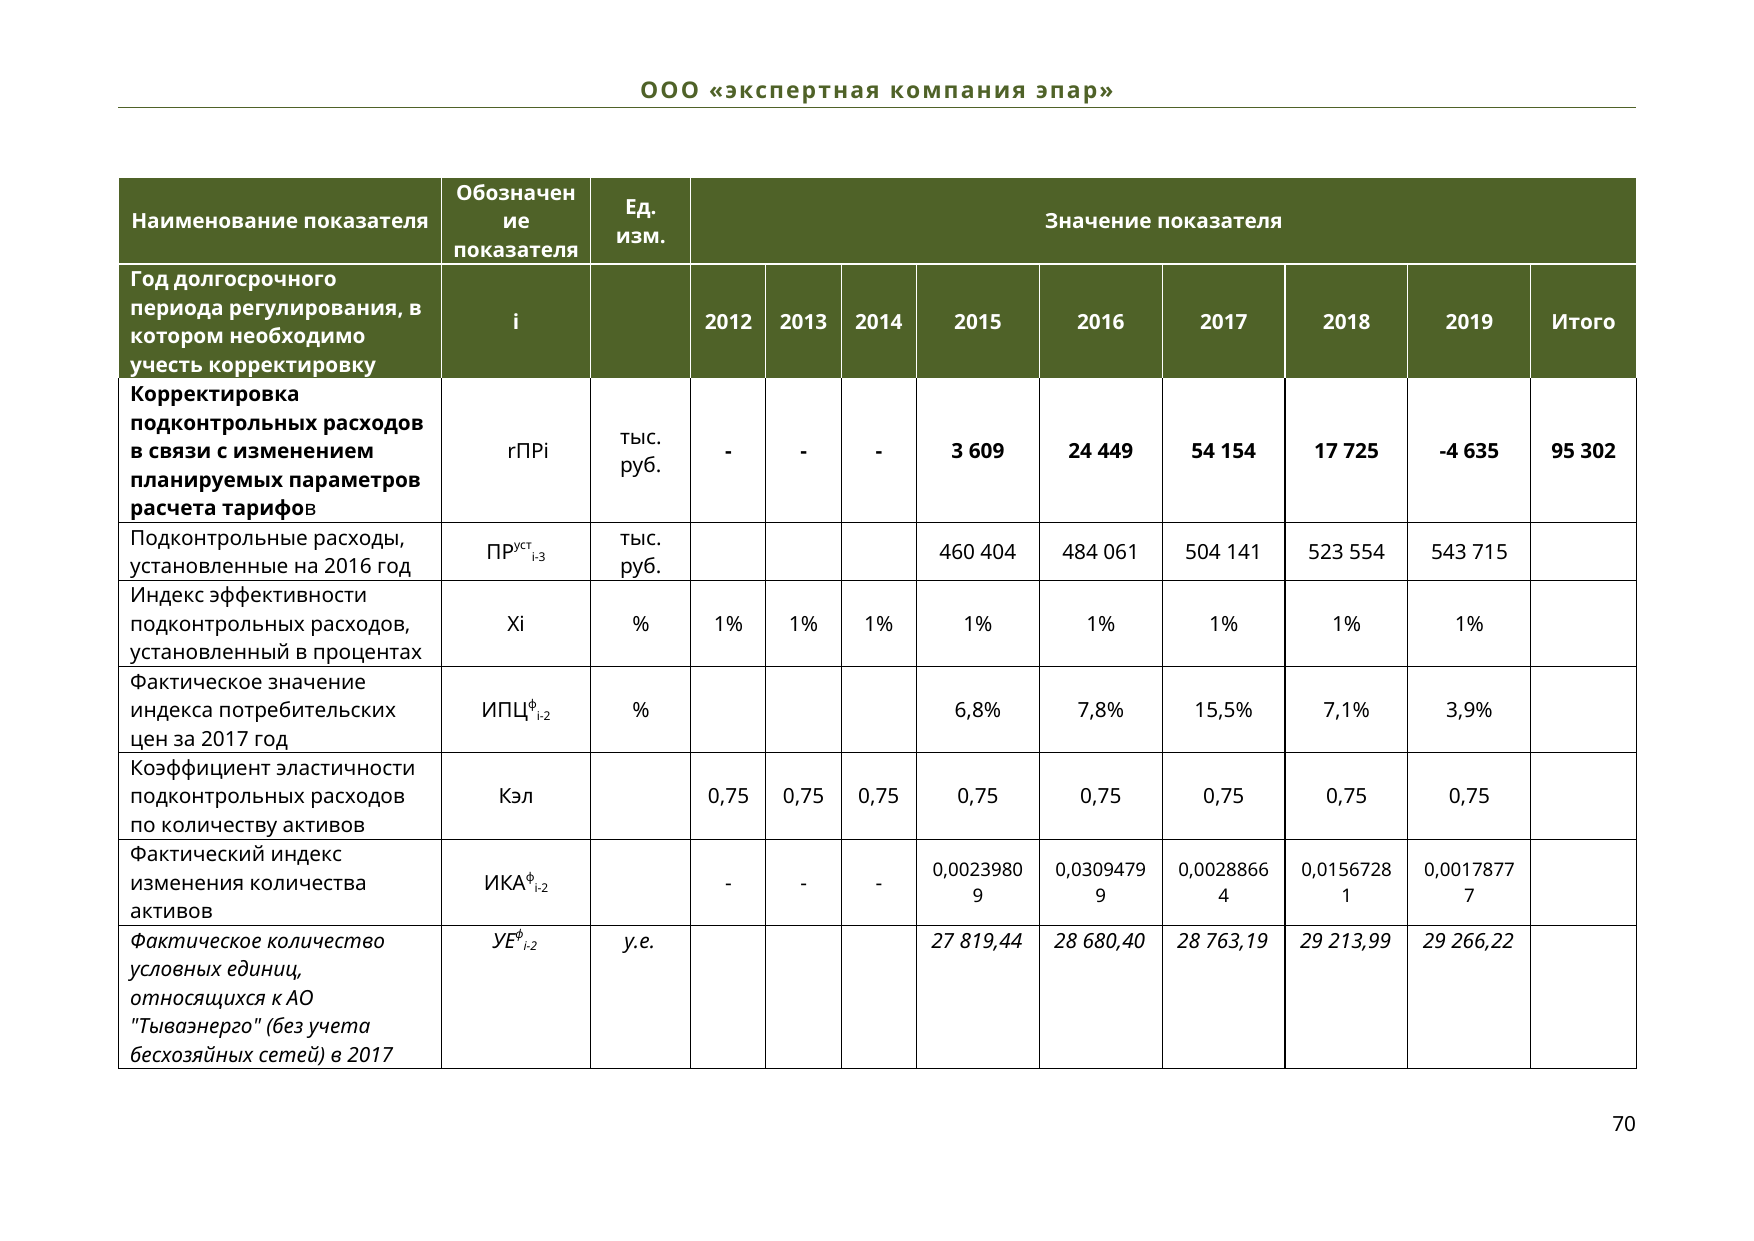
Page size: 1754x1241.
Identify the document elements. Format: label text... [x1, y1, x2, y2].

table_cell Коэффициент эластичности подконтрольных расходов по количеству активов [119, 753, 441, 838]
table_cell - [766, 840, 841, 925]
table_cell - [766, 379, 841, 522]
table_cell i [442, 265, 590, 378]
table_header Значение показателя [691, 178, 1636, 263]
table_cell 2019 [1408, 265, 1530, 378]
table_cell ПРустi-3 [442, 523, 590, 579]
table_cell 1% [1040, 581, 1162, 666]
table_cell [1531, 840, 1636, 925]
table_cell [1531, 523, 1636, 579]
table_cell 0,75 [1408, 753, 1530, 838]
table_cell 54 154 [1163, 379, 1284, 522]
table_cell - [842, 379, 916, 522]
table_cell 0,03094799 [1040, 840, 1162, 925]
table_cell 2015 [917, 265, 1039, 378]
table_cell [1531, 926, 1636, 1068]
table_cell 0,75 [842, 753, 916, 838]
table_cell 1% [1408, 581, 1530, 666]
table_cell 1% [917, 581, 1039, 666]
table_cell у.е. [591, 926, 690, 1068]
table_cell Фактический индекс изменения количества активов [119, 840, 441, 925]
table_cell Итого [1531, 265, 1636, 378]
table_cell 1% [842, 581, 916, 666]
table_cell 0,75 [1286, 753, 1407, 838]
table_cell Год долгосрочного периода регулирования, в котором необходимо учесть корректировку [119, 265, 441, 378]
table_cell [842, 667, 916, 752]
table_cell 15,5% [1163, 667, 1284, 752]
table_cell 504 141 [1163, 523, 1284, 579]
table_cell [591, 265, 690, 378]
table_cell - [691, 840, 765, 925]
table_cell 28 680,40 [1040, 926, 1162, 1068]
table_cell 17 725 [1286, 379, 1407, 522]
table_cell 28 763,19 [1163, 926, 1284, 1068]
table_cell [842, 523, 916, 579]
table_cell 1% [691, 581, 765, 666]
table_cell 460 404 [917, 523, 1039, 579]
table_cell 27 819,44 [917, 926, 1039, 1068]
table_cell 543 715 [1408, 523, 1530, 579]
table_cell 523 554 [1286, 523, 1407, 579]
table_cell 484 061 [1040, 523, 1162, 579]
table_cell 0,75 [691, 753, 765, 838]
table_cell тыс. руб. [591, 523, 690, 579]
table_cell 3 609 [917, 379, 1039, 522]
table_cell % [591, 581, 690, 666]
table_cell 6,8% [917, 667, 1039, 752]
table_cell УЕфi-2 [442, 926, 590, 1068]
table_cell 0,75 [766, 753, 841, 838]
table_cell 7,1% [1286, 667, 1407, 752]
table_cell [1531, 753, 1636, 838]
table_cell -4 635 [1408, 379, 1530, 522]
table_cell Кэл [442, 753, 590, 838]
table_cell 1% [1163, 581, 1284, 666]
table_cell 2013 [766, 265, 841, 378]
table_cell ИПЦфi-2 [442, 667, 590, 752]
table_cell rПРi [442, 379, 590, 522]
table_cell [1531, 667, 1636, 752]
table_cell Корректировка подконтрольных расходов в связи с изменением планируемых параметров расчета тарифов [119, 379, 441, 522]
table_cell 2012 [691, 265, 765, 378]
table_cell 0,00239809 [917, 840, 1039, 925]
table_cell 24 449 [1040, 379, 1162, 522]
table_cell 95 302 [1531, 379, 1636, 522]
table_cell 0,00178777 [1408, 840, 1530, 925]
table_cell [691, 926, 765, 1068]
table_cell Фактическое количество условных единиц, относящихся к АО "Тываэнерго" (без учета бесхозяйных сетей) в 2017 году [119, 926, 441, 1068]
table_header Наименование показателя [119, 178, 441, 263]
table_cell 2017 [1163, 265, 1284, 378]
table_cell - [691, 379, 765, 522]
table_cell 0,01567281 [1286, 840, 1407, 925]
table_cell 3,9% [1408, 667, 1530, 752]
table_cell 7,8% [1040, 667, 1162, 752]
table_cell [766, 926, 841, 1068]
table_cell [691, 523, 765, 579]
table_cell [766, 667, 841, 752]
table_cell Хi [442, 581, 590, 666]
table_cell 2018 [1286, 265, 1407, 378]
table_cell [842, 926, 916, 1068]
table_cell 1% [1286, 581, 1407, 666]
table_cell 0,75 [1040, 753, 1162, 838]
table_cell [591, 840, 690, 925]
table_cell Индекс эффективности подконтрольных расходов, установленный в процентах [119, 581, 441, 666]
table_cell 29 266,22 [1408, 926, 1530, 1068]
table_cell тыс. руб. [591, 379, 690, 522]
table_cell 0,75 [1163, 753, 1284, 838]
table_cell [1531, 581, 1636, 666]
table_cell 2014 [842, 265, 916, 378]
table_cell Подконтрольные расходы, установленные на 2016 год [119, 523, 441, 579]
table_cell 29 213,99 [1286, 926, 1407, 1068]
table_cell Фактическое значение индекса потребительских цен за 2017 год [119, 667, 441, 752]
table_header Обозначение показателя [442, 178, 590, 263]
table_cell ИКАфi-2 [442, 840, 590, 925]
table_cell [766, 523, 841, 579]
table_cell 0,00288664 [1163, 840, 1284, 925]
table_cell 1% [766, 581, 841, 666]
table_cell - [842, 840, 916, 925]
table_cell 2016 [1040, 265, 1162, 378]
table_cell [591, 753, 690, 838]
table_header Ед. изм. [591, 178, 690, 263]
table_cell [691, 667, 765, 752]
table_cell 0,75 [917, 753, 1039, 838]
table_cell % [591, 667, 690, 752]
